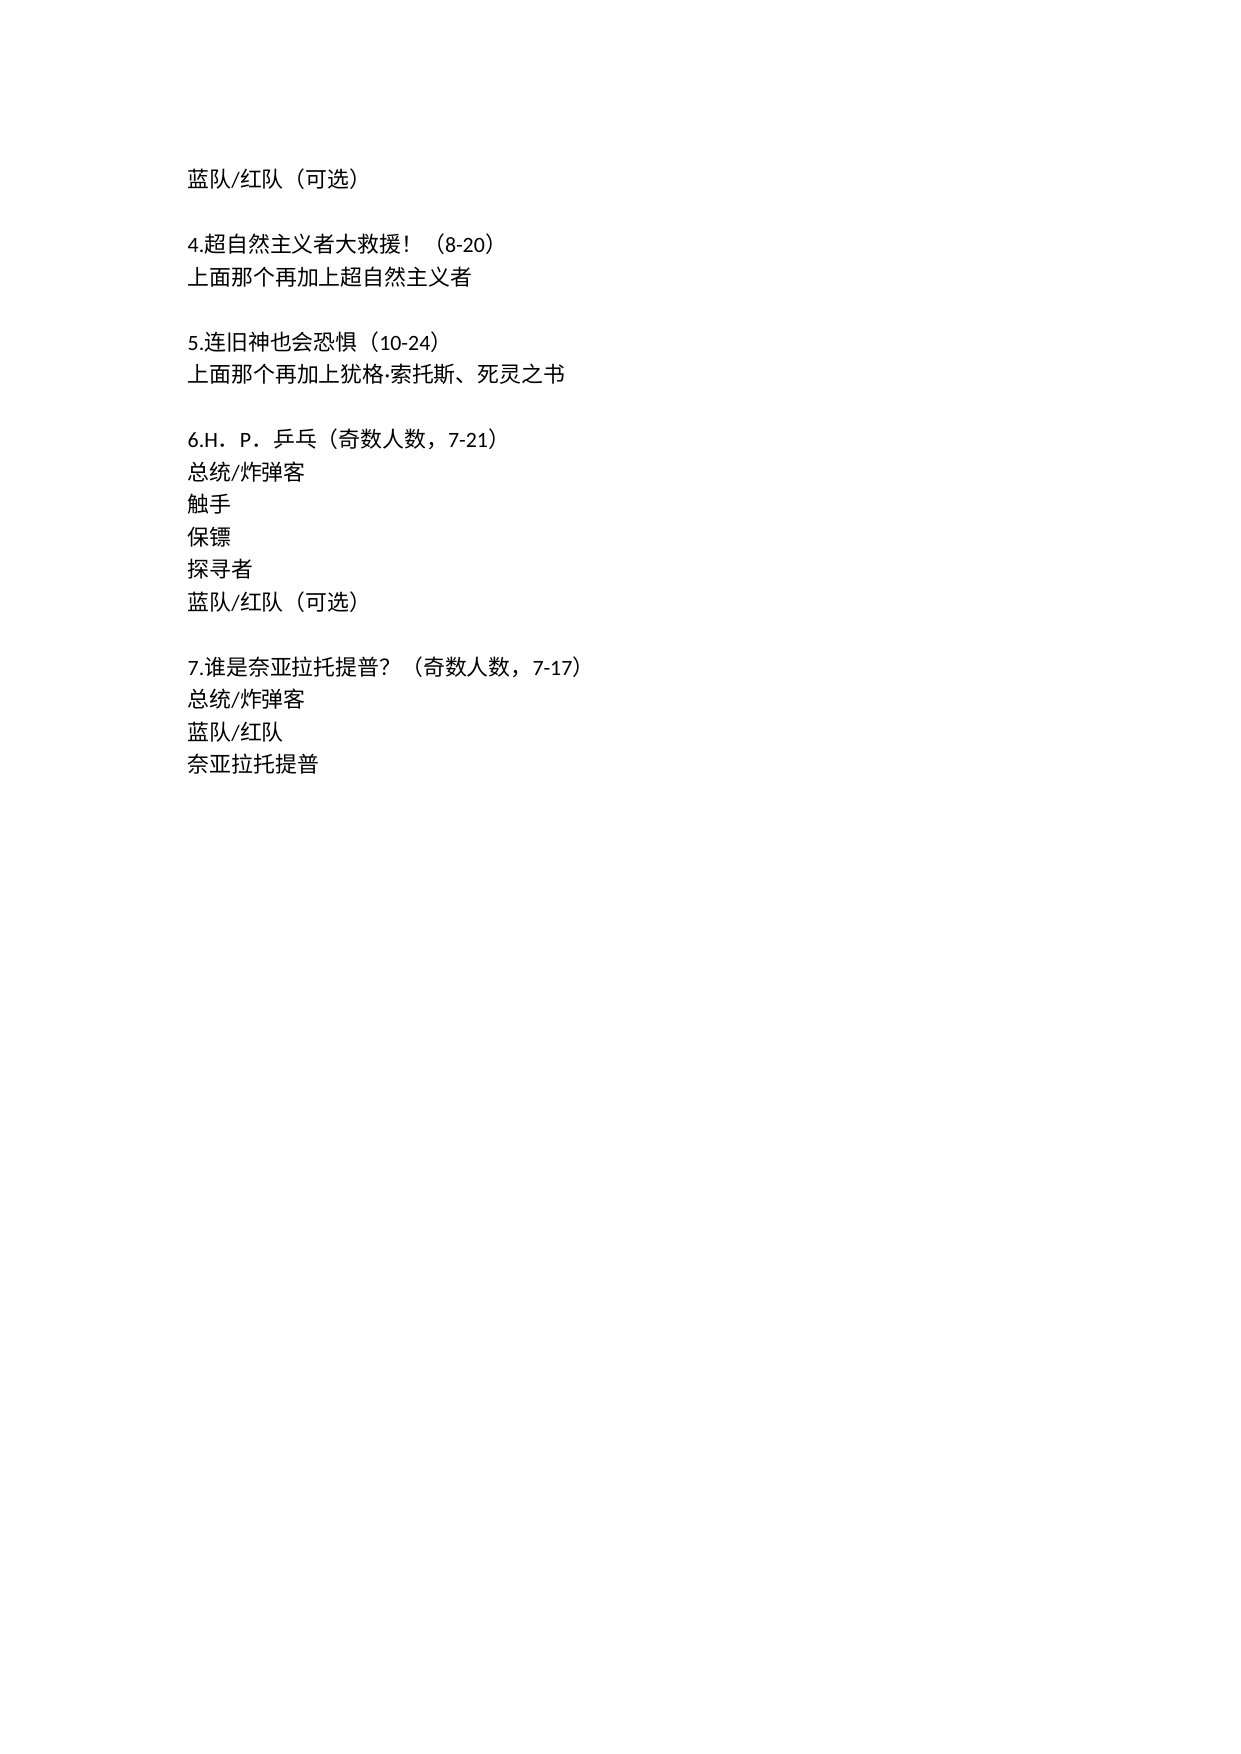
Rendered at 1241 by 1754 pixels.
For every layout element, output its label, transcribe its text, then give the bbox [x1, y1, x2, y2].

text 蓝队/红队（可选） [187, 162, 1053, 194]
text 总统/炸弹客 [187, 454, 1053, 487]
text 奈亚拉托提普 [187, 747, 1053, 779]
text 蓝队/红队 [187, 714, 1053, 747]
text 7.谁是奈亚拉托提普？（奇数人数，7-17） [187, 649, 1053, 682]
text 保镖 [187, 519, 1053, 552]
text 上面那个再加上超自然主义者 [187, 259, 1053, 292]
text 4.超自然主义者大救援！（8-20） [187, 227, 1053, 259]
text 6.H．P．乒乓（奇数人数，7-21） [187, 422, 1053, 454]
text 探寻者 [187, 552, 1053, 584]
text 蓝队/红队（可选） [187, 584, 1053, 617]
text 上面那个再加上犹格·索托斯、死灵之书 [187, 357, 1053, 389]
text 触手 [187, 487, 1053, 519]
text 5.连旧神也会恐惧（10-24） [187, 324, 1053, 357]
text 总统/炸弹客 [187, 682, 1053, 714]
